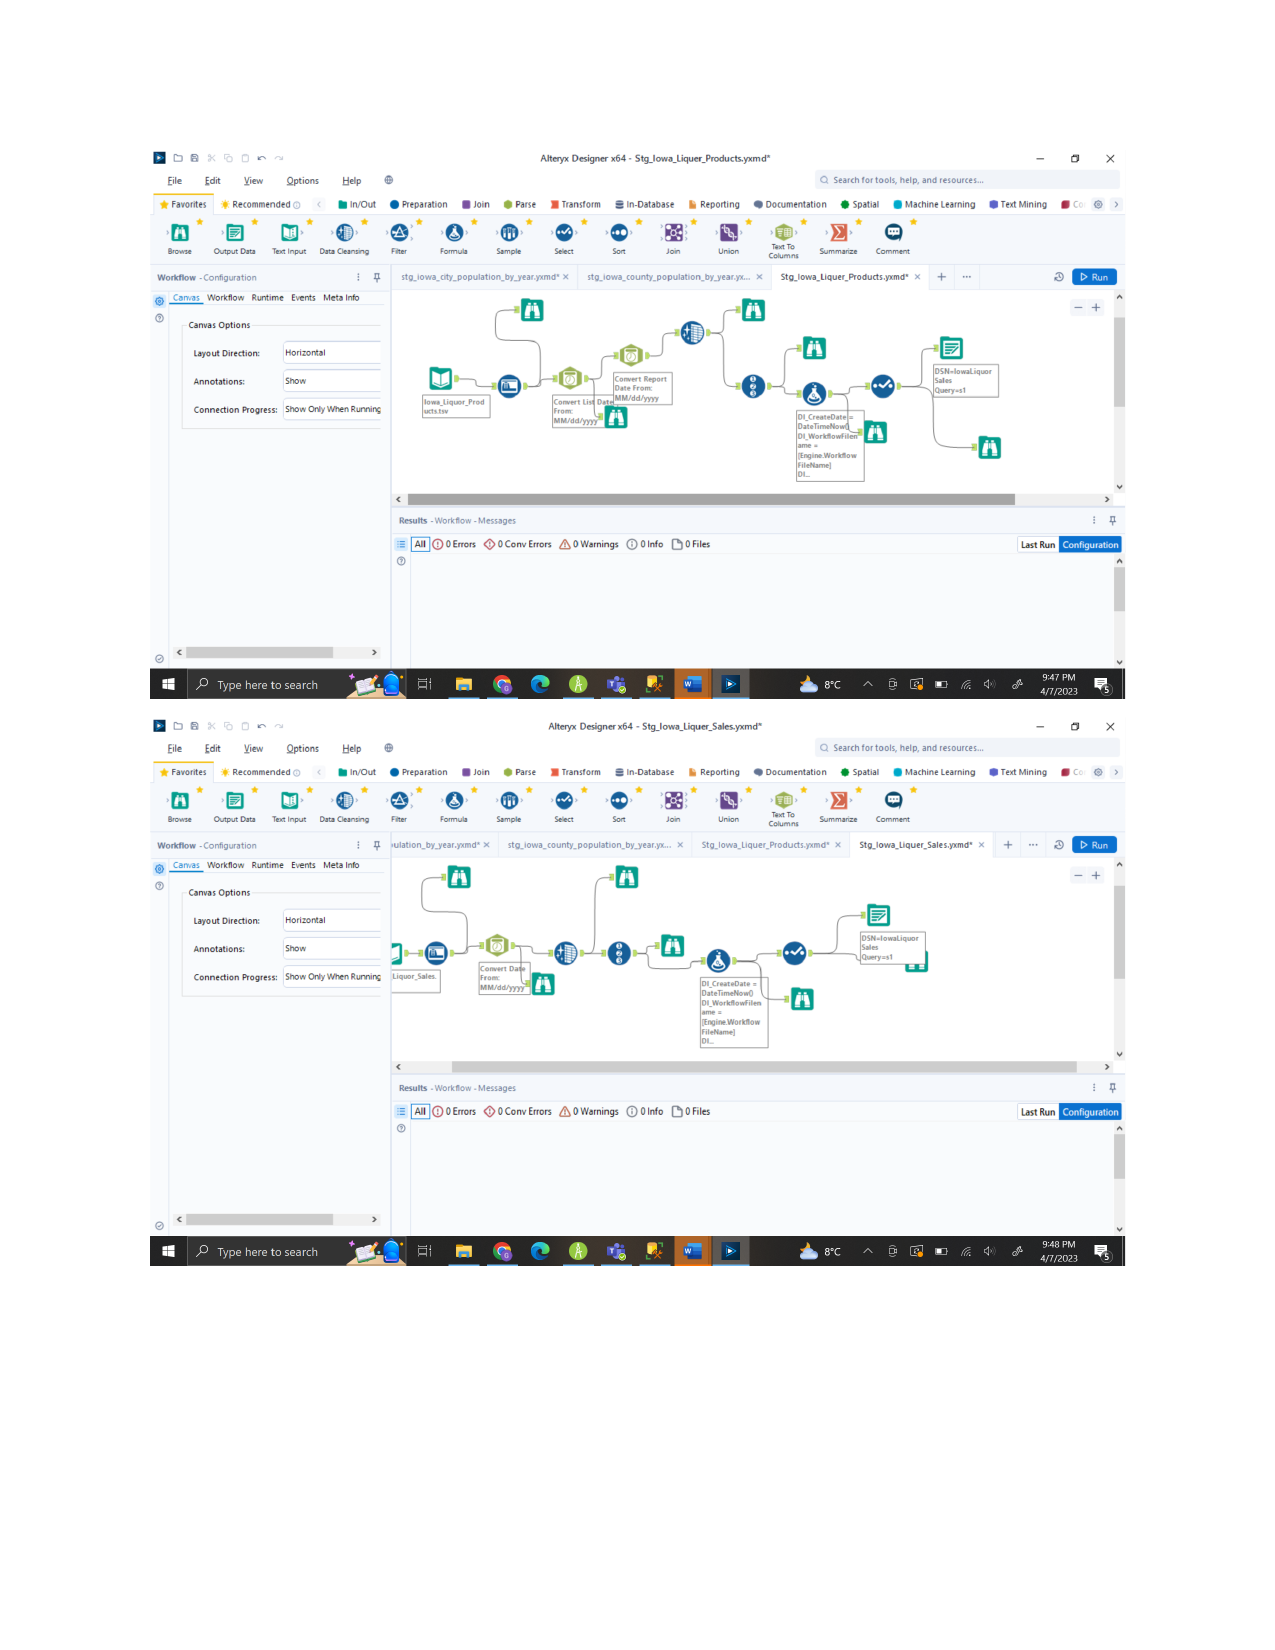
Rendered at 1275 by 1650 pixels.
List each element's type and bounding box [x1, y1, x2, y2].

picture [150, 150, 1125, 699]
picture [150, 717, 1125, 1266]
